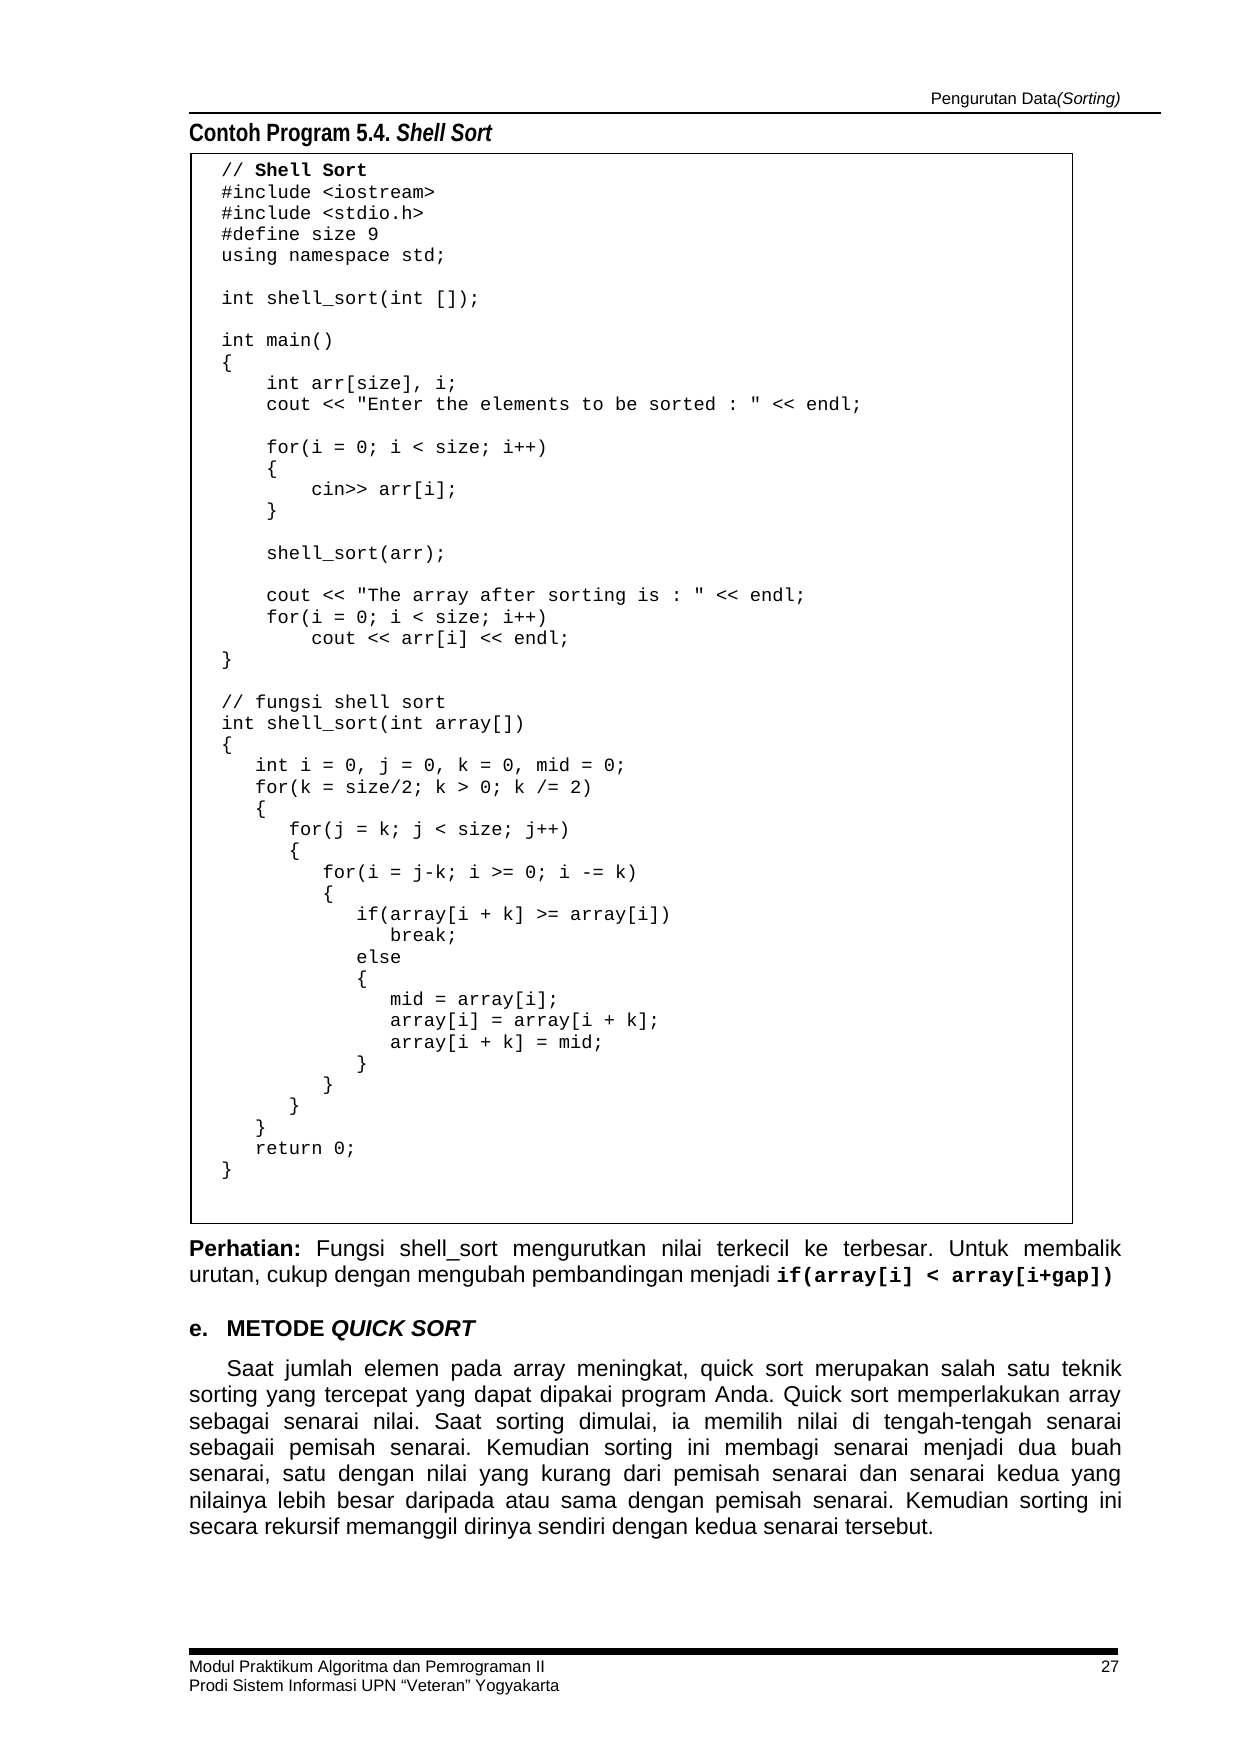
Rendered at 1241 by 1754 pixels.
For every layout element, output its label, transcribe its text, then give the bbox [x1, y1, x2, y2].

text Contoh Program 5.4. Shell Sort [189, 118, 1122, 147]
text Saat jumlah elemen pada array meningkat, quick sort merupakan salah satu teknik sorting yang tercepat yang dapat dipakai program Anda. Quick sort memperlakukan array sebagai senarai nilai. Saat sorting dimulai, ia memilih nilai di tengah-tengah senarai sebagaii pemisah senarai. Kemudian sorting ini membagi senarai menjadi dua buah senarai, satu dengan nilai yang kurang dari pemisah senarai dan senarai kedua yang nilainya lebih besar daripada atau sama dengan pemisah senarai. Kemudian sorting ini secara rekursif memanggil dirinya sendiri dengan kedua senarai tersebut. [189, 1355, 1122, 1539]
list METODE QUICK SORT [189, 1315, 1122, 1342]
text Perhatian: Fungsi shell_sort mengurutkan nilai terkecil ke terbesar. Untuk membalik urutan, cukup dengan mengubah pembandingan menjadi if(array[i] < array[i+gap]) [189, 1235, 1122, 1289]
